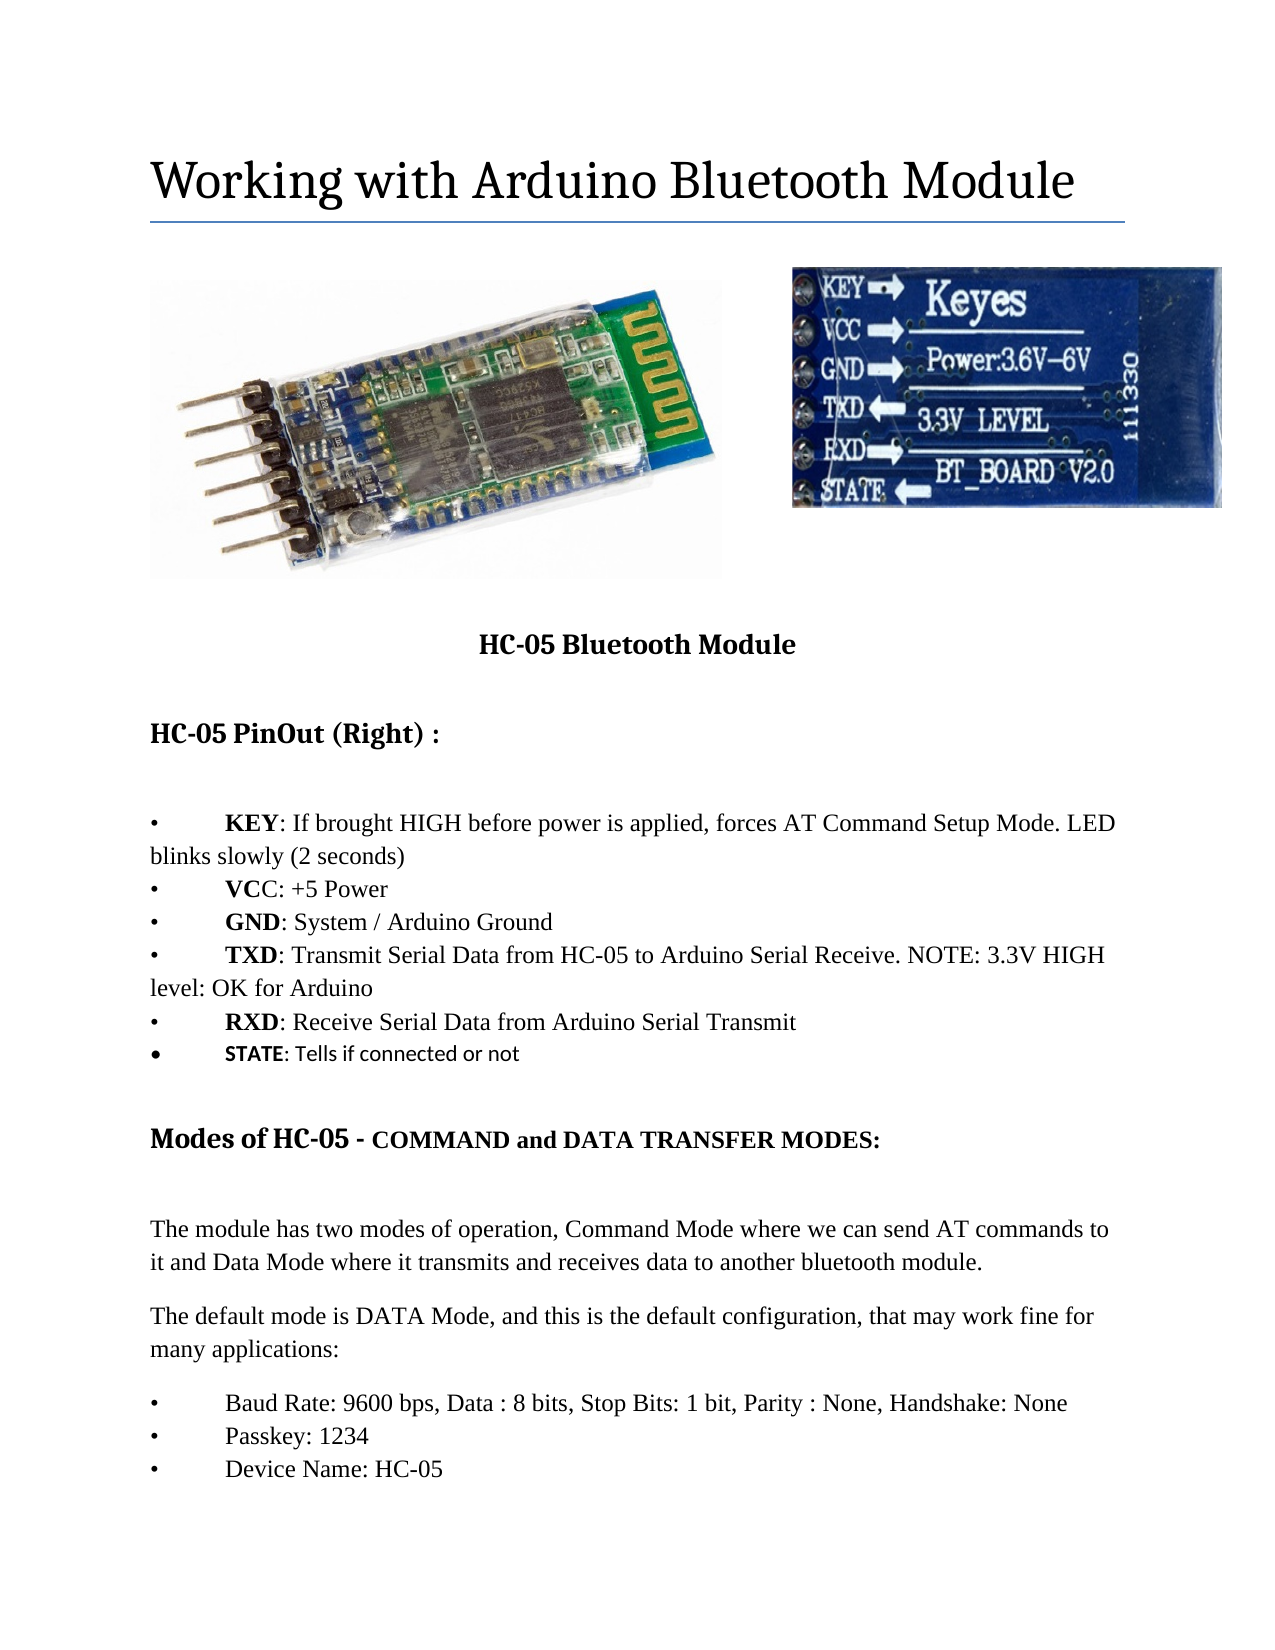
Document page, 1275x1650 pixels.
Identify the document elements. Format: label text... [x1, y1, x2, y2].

text • VCC: +5 Power [150, 874, 1125, 903]
text • Passkey: 1234 [150, 1421, 1125, 1450]
text • Baud Rate: 9600 bps, Data : 8 bits, Stop Bits: 1 bit, Parity : None, Handshake: None [150, 1388, 1125, 1417]
text The module has two modes of operation, Command Mode where we can send AT commands to it and Data Mode where it transmits and receives data to another bluetooth module. [150, 1214, 1125, 1276]
text • STATE: Tells if connected or not [150, 1039, 1125, 1068]
text • GND: System / Arduino Ground [150, 907, 1125, 936]
text • RXD: Receive Serial Data from Arduino Serial Transmit [150, 1007, 1125, 1035]
picture [792, 267, 1222, 508]
picture [150, 280, 722, 579]
subtitle HC-05 PinOut (Right) : [150, 717, 1125, 750]
text • KEY: If brought HIGH before power is applied, forces AT Command Setup Mode. LED blinks slowly (2 seconds) [150, 808, 1125, 870]
text The default mode is DATA Mode, and this is the default configuration, that may work fine for many applications: [150, 1301, 1125, 1363]
subtitle Modes of HC-05 - COMMAND and DATA TRANSFER MODES: [150, 1122, 1125, 1155]
text • Device Name: HC-05 [150, 1454, 1125, 1483]
title Working with Arduino Bluetooth Module [150, 150, 1125, 221]
subtitle HC-05 Bluetooth Module [150, 628, 1125, 662]
text • TXD: Transmit Serial Data from HC-05 to Arduino Serial Receive. NOTE: 3.3V HIGH level: OK for Arduino [150, 941, 1125, 1002]
